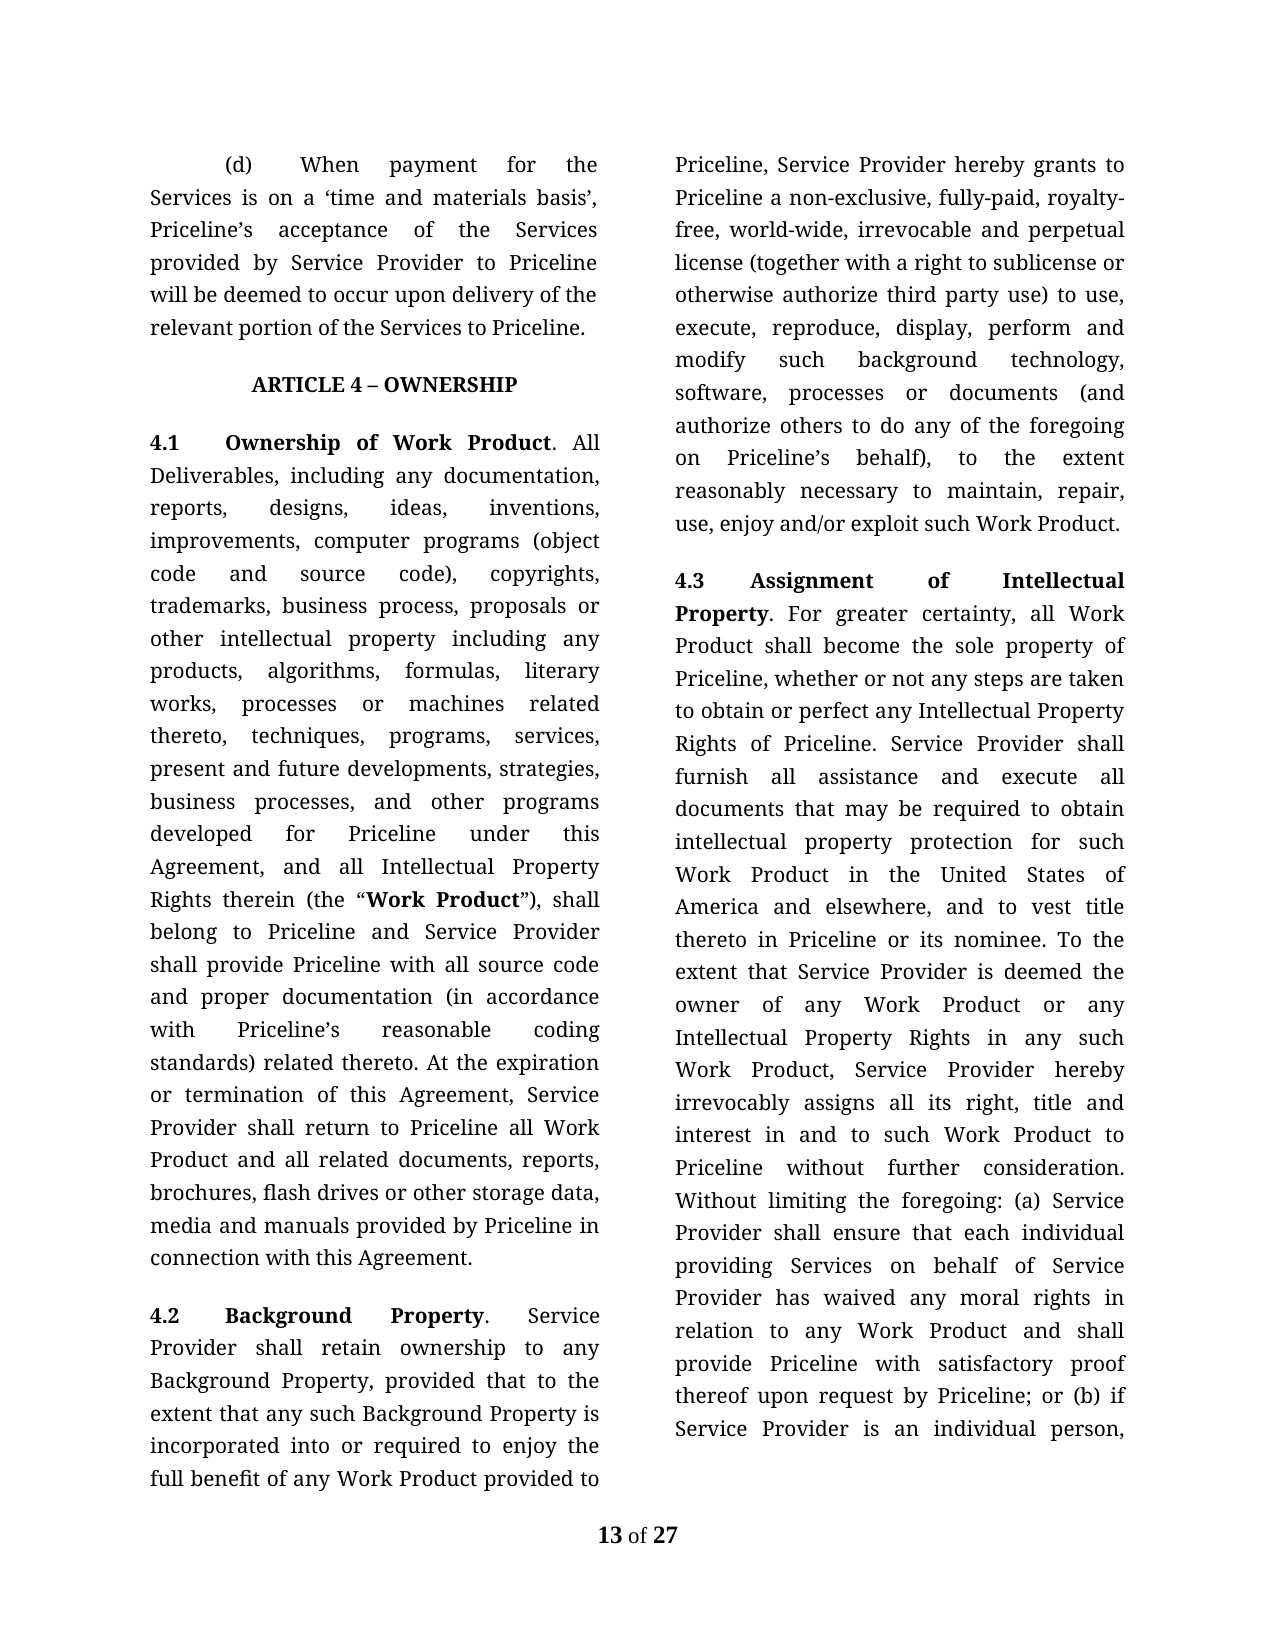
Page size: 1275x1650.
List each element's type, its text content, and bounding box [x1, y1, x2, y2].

list Ownership of Work Product. All Deliverables, including any documentation, reports, designs, ideas, inventions, improvements, computer programs (object code and source code), copyrights, trademarks, business process, proposals or other intellectual property including any products, algorithms, formulas, literary works, processes or machines related thereto, techniques, programs, services, present and future developments, strategies, business processes, and other programs developed for Priceline under this Agreement, and all Intellectual Property Rights therein (the “Work Product”), shall belong to Priceline and Service Provider shall provide Priceline with all source code and proper documentation (in accordance with Priceline’s reasonable coding standards) related thereto. At the expiration or termination of this Agreement, Service Provider shall return to Priceline all Work Product and all related documents, reports, brochures, flash drives or other storage data, media and manuals provided by Priceline in connection with this Agreement. [150, 428, 600, 1272]
list When payment for the Services is on a ‘time and materials basis’, Priceline’s acceptance of the Services provided by Service Provider to Priceline will be deemed to occur upon delivery of the relevant portion of the Services to Priceline. [150, 150, 598, 341]
list Background Property. Service Provider shall retain ownership to any Background Property, provided that to the extent that any such Background Property is incorporated into or required to enjoy the full benefit of any Work Product provided to Priceline, Service Provider hereby grants to Priceline a non-exclusive, fully-paid, royalty-free, world-wide, irrevocable and perpetual license (together with a right to sublicense or otherwise authorize third party use) to use, execute, reproduce, display, perform and modify such background technology, software, processes or documents (and authorize others to do any of the foregoing on Priceline’s behalf), to the extent reasonably necessary to maintain, repair, use, enjoy and/or exploit such Work Product. [675, 150, 1125, 537]
subtitle – OWNERSHIP [169, 371, 600, 399]
list Background Property. Service Provider shall retain ownership to any Background Property, provided that to the extent that any such Background Property is incorporated into or required to enjoy the full benefit of any Work Product provided to Priceline, Service Provider hereby grants to Priceline a non-exclusive, fully-paid, royalty-free, world-wide, irrevocable and perpetual license (together with a right to sublicense or otherwise authorize third party use) to use, execute, reproduce, display, perform and modify such background technology, software, processes or documents (and authorize others to do any of the foregoing on Priceline’s behalf), to the extent reasonably necessary to maintain, repair, use, enjoy and/or exploit such Work Product. [150, 1301, 600, 1492]
